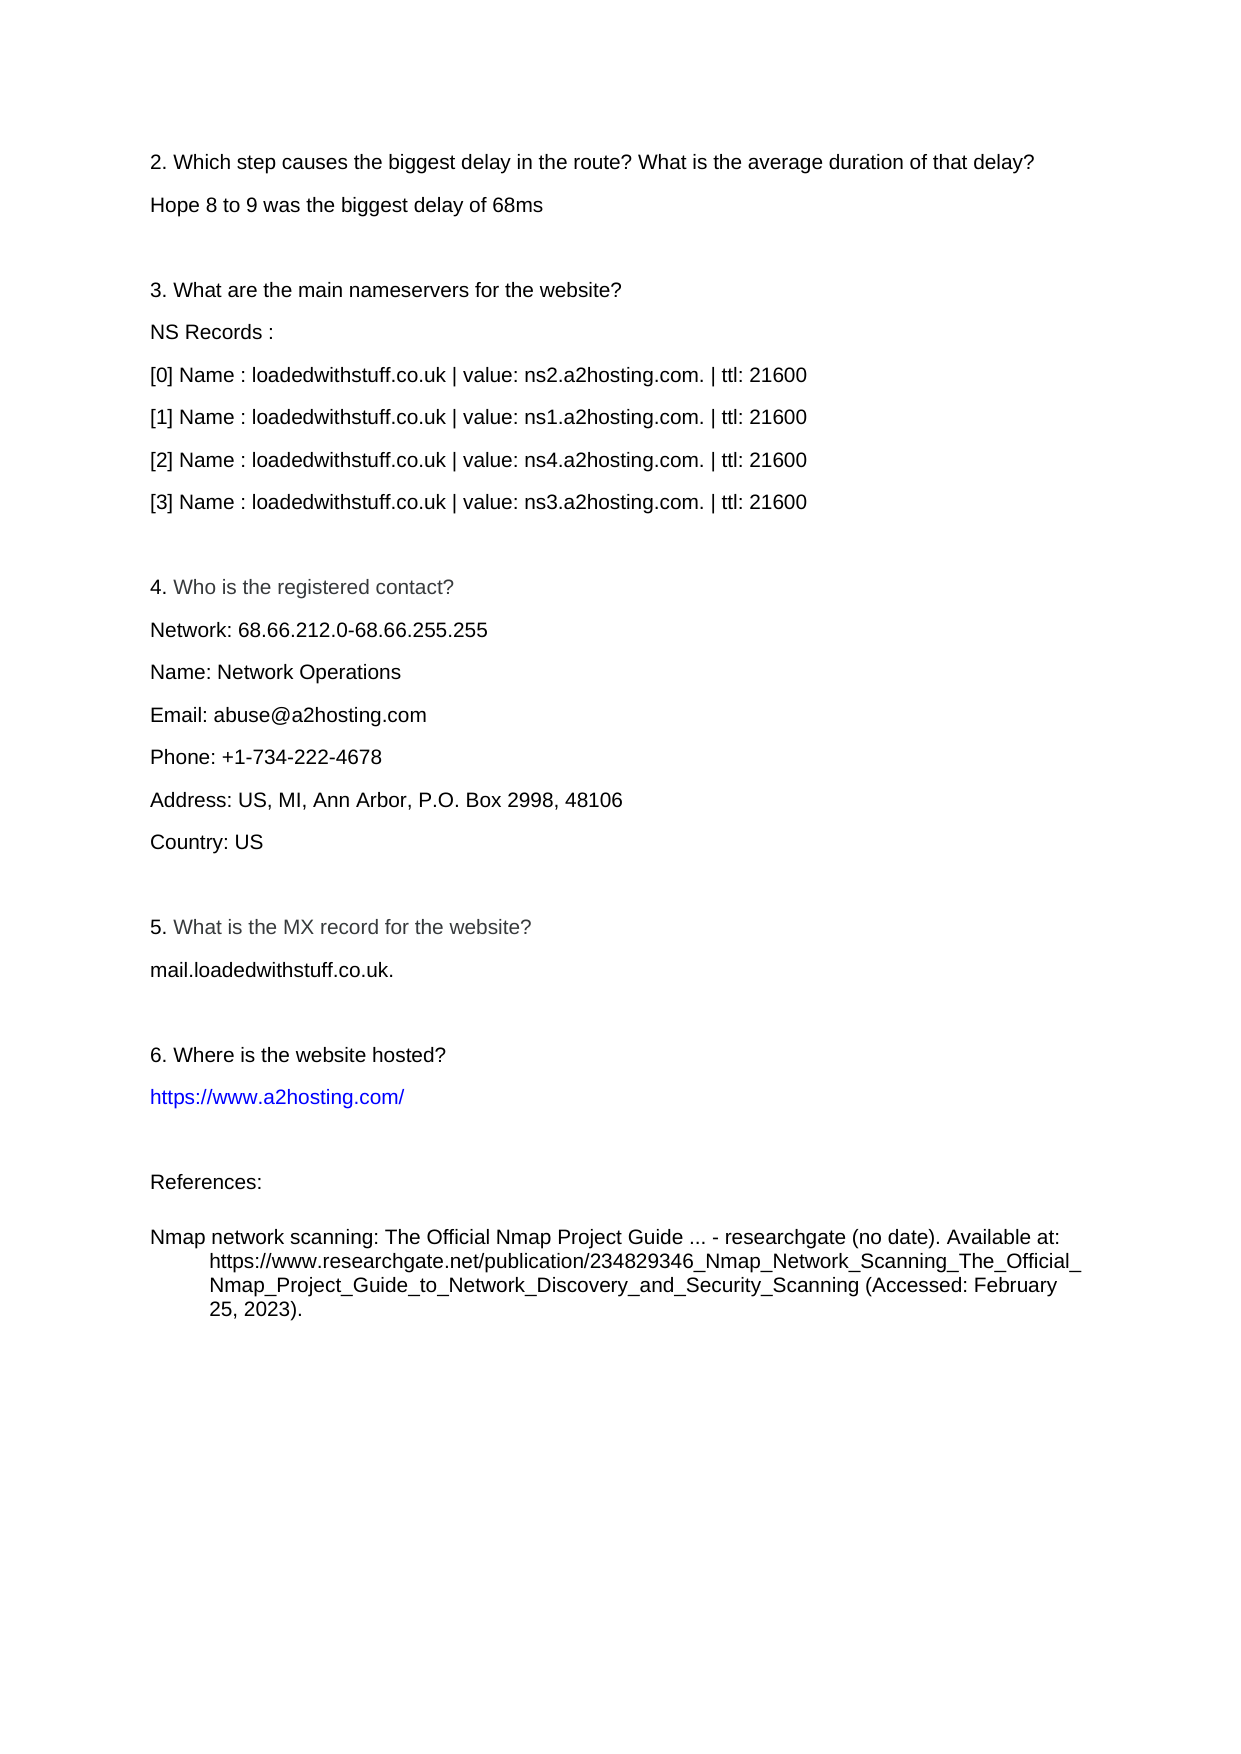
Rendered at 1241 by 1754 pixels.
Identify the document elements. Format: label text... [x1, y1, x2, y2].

text 6. Where is the website hosted? [150, 1042, 1090, 1066]
text Hope 8 to 9 was the biggest delay of 68ms [150, 192, 1090, 216]
text https://www.a2hosting.com/ [150, 1085, 1090, 1109]
text mail.loadedwithstuff.co.uk. [150, 957, 1090, 981]
text Nmap network scanning: The Official Nmap Project Guide ... - researchgate (no date). Available at: https://www.researchgate.net/publication/234829346_Nmap_Network_Scanning_The_Official_Nmap_Project_Guide_to_Network_Discovery_and_Security_Scanning (Accessed: February 25, 2023). [150, 1225, 1090, 1321]
text Phone: +1-734-222-4678 [150, 745, 1090, 769]
text NS Records : [150, 320, 1090, 344]
text 4. Who is the registered contact? [150, 575, 1090, 599]
text [0] Name : loadedwithstuff.co.uk | value: ns2.a2hosting.com. | ttl: 21600 [150, 362, 1090, 386]
text Country: US [150, 830, 1090, 854]
text [1] Name : loadedwithstuff.co.uk | value: ns1.a2hosting.com. | ttl: 21600 [150, 405, 1090, 429]
text 2. Which step causes the biggest delay in the route? What is the average duration of that delay? [150, 150, 1090, 174]
text [2] Name : loadedwithstuff.co.uk | value: ns4.a2hosting.com. | ttl: 21600 [150, 447, 1090, 471]
text [3] Name : loadedwithstuff.co.uk | value: ns3.a2hosting.com. | ttl: 21600 [150, 490, 1090, 514]
text 5. What is the MX record for the website? [150, 915, 1090, 939]
text References: [150, 1170, 1090, 1194]
text Name: Network Operations [150, 660, 1090, 684]
text Address: US, MI, Ann Arbor, P.O. Box 2998, 48106 [150, 787, 1090, 811]
text 3. What are the main nameservers for the website? [150, 277, 1090, 301]
text Network: 68.66.212.0-68.66.255.255 [150, 617, 1090, 641]
text Email: abuse@a2hosting.com [150, 702, 1090, 726]
